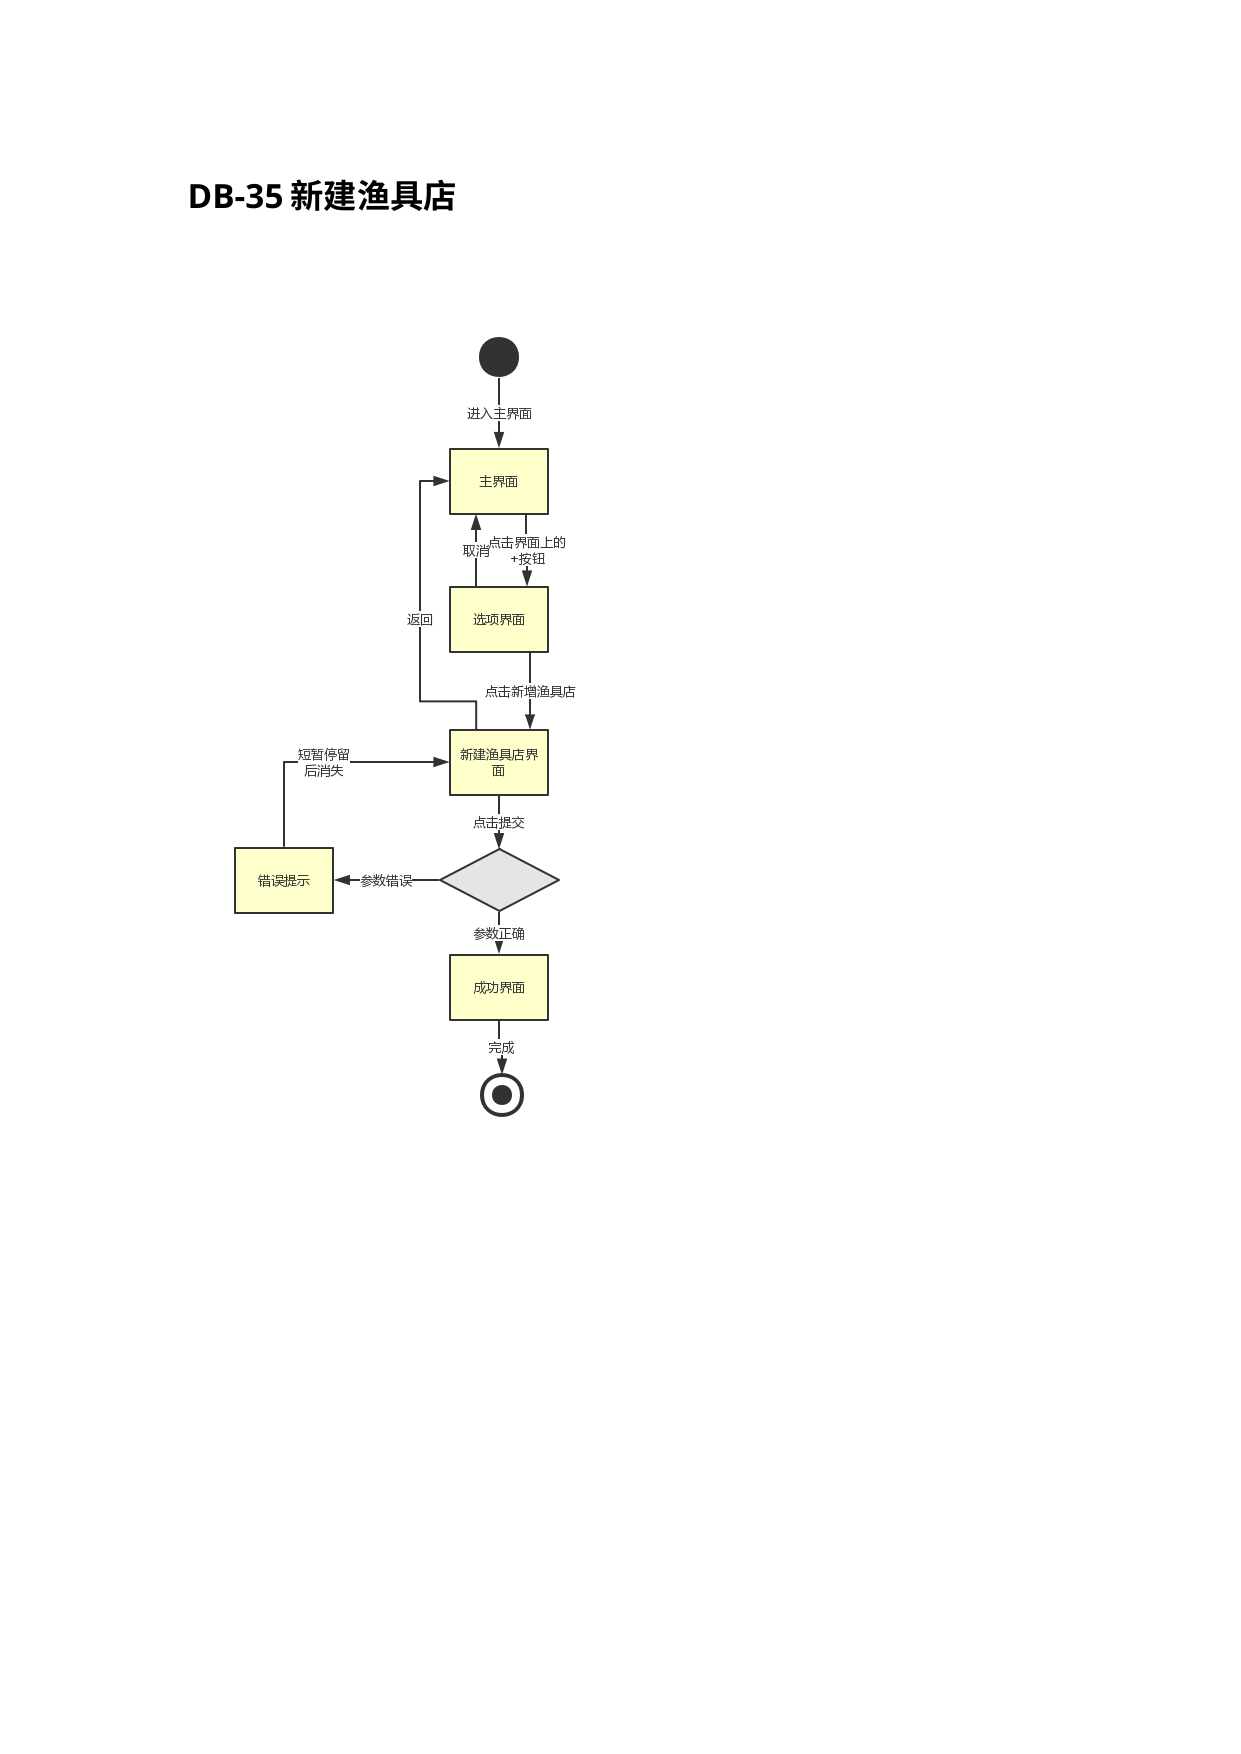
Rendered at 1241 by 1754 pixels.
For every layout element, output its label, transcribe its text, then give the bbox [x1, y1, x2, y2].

picture [187, 289, 590, 1145]
subtitle DB-35新建渔具店 [187, 162, 1053, 227]
